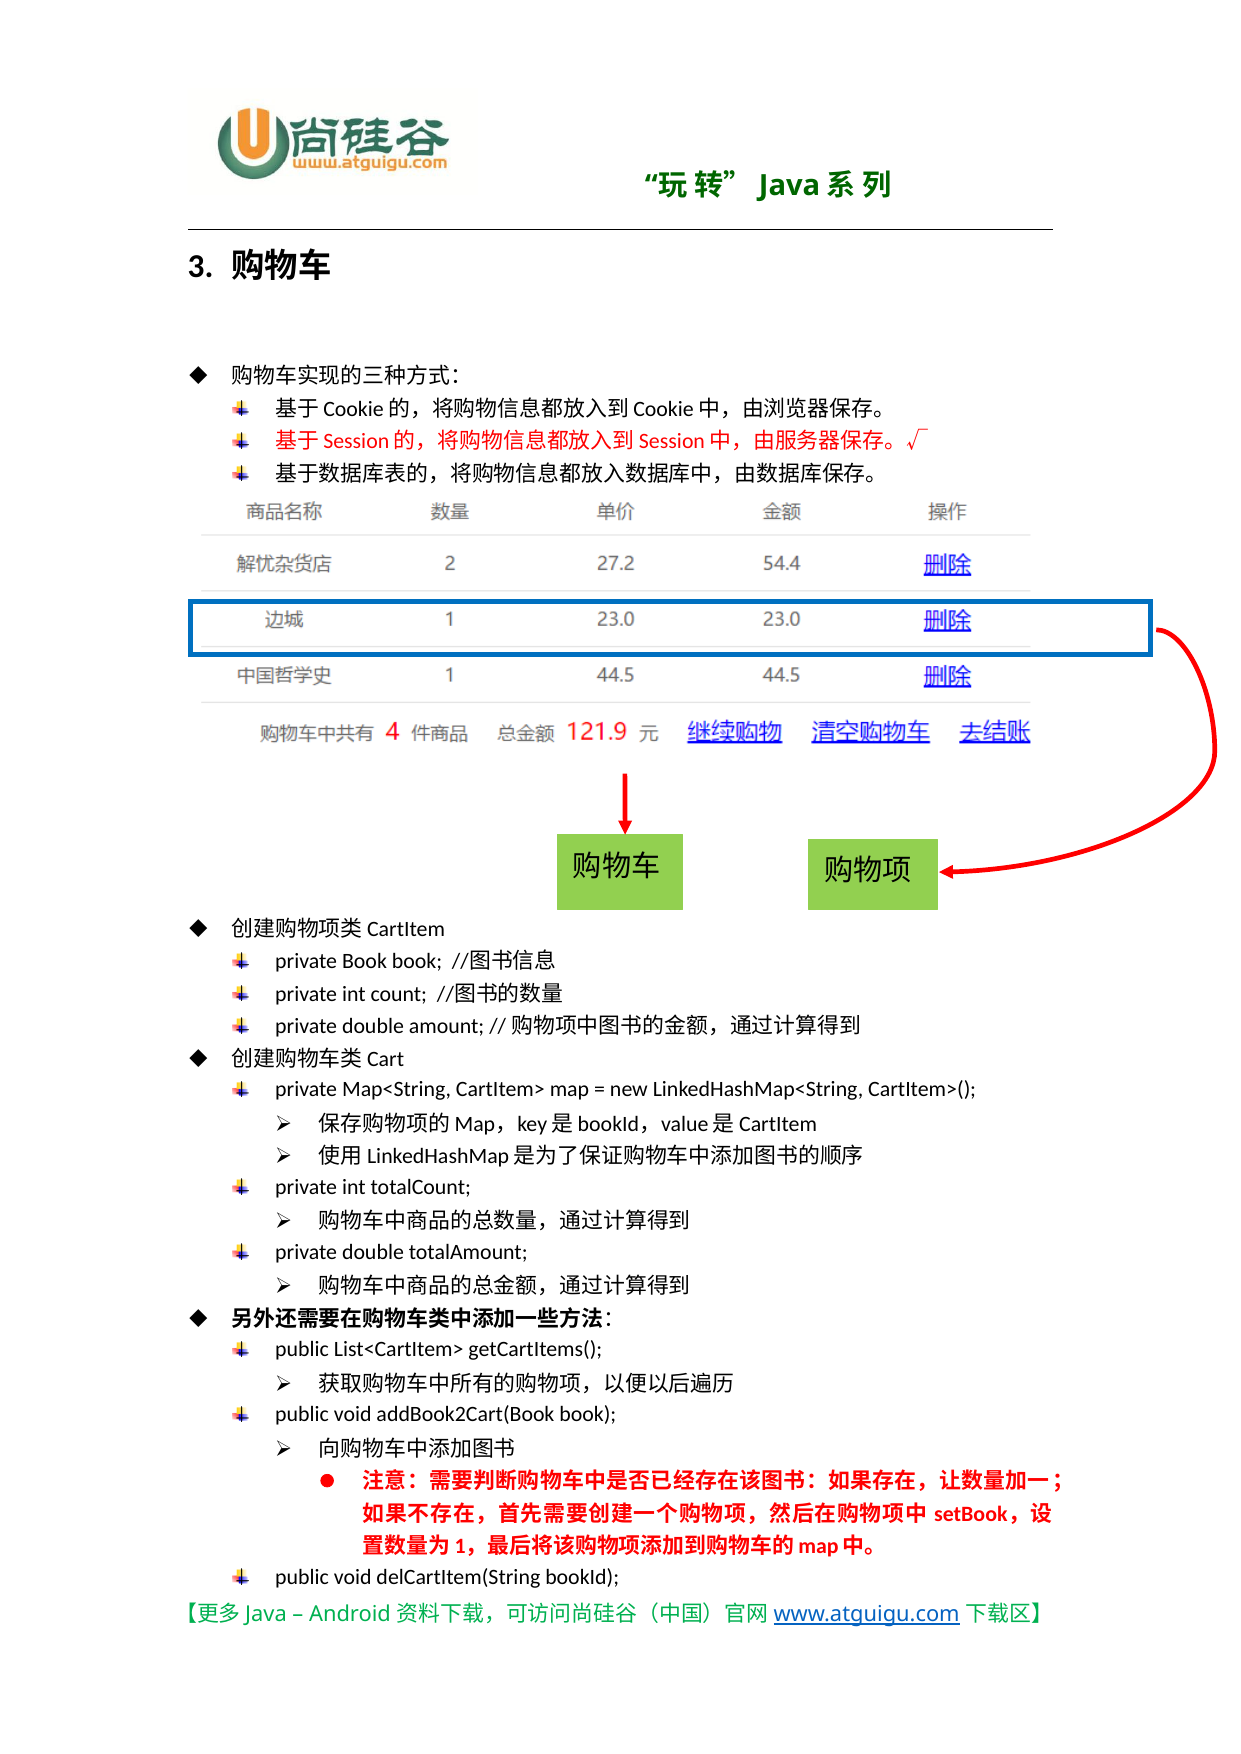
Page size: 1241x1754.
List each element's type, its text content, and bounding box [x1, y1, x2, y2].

list 注意：需要判断购物车中是否已经存在该图书：如果存在，让数量加一；如果不存在，首先需要创建一个购物项，然后在购物项中setBook，设置数量为1，最后将该购物项添加到购物车的map中。 [319, 1463, 1053, 1560]
picture [187, 487, 1053, 766]
picture [187, 88, 479, 195]
list 保存购物项的Map，key是bookId，value是CartItem [275, 1105, 1053, 1138]
list 创建购物项类CartItem [187, 910, 1053, 943]
list private int totalCount; [231, 1170, 1053, 1203]
list private int count; //图书的数量 [231, 975, 1053, 1008]
picture [232, 1242, 249, 1260]
picture [232, 1016, 249, 1034]
picture [232, 464, 249, 481]
list 购物车中商品的总数量，通过计算得到 [275, 1203, 1053, 1235]
list 基于数据库表的，将购物信息都放入数据库中，由数据库保存。 [231, 455, 1053, 487]
list 另外还需要在购物车类中添加一些方法： [187, 1300, 1053, 1333]
list 向购物车中添加图书 [275, 1430, 1053, 1463]
list private Map<String, CartItem> map = new LinkedHashMap<String, CartItem>(); [231, 1073, 1053, 1105]
list private Book book; //图书信息 [231, 943, 1053, 975]
list 购物车实现的三种方式： [187, 358, 1053, 390]
list 获取购物车中所有的购物项，以便以后遍历 [275, 1365, 1053, 1398]
list public void addBook2Cart(Book book); [231, 1398, 1053, 1430]
list public void delCartItem(String bookId); [231, 1560, 1053, 1593]
picture [232, 951, 249, 969]
picture [232, 431, 249, 449]
subtitle 购物车 [187, 231, 1053, 296]
picture [232, 1405, 249, 1422]
list 基于Cookie的，将购物信息都放入到Cookie中，由浏览器保存。 [231, 390, 1053, 423]
list 基于Session的，将购物信息都放入到Session中，由服务器保存。√ [231, 423, 1053, 455]
picture [232, 1340, 249, 1357]
picture [232, 399, 249, 416]
list 使用LinkedHashMap是为了保证购物车中添加图书的顺序 [275, 1138, 1053, 1170]
picture [232, 984, 249, 1001]
list 购物车中商品的总金额，通过计算得到 [275, 1268, 1053, 1300]
list private double totalAmount; [231, 1235, 1053, 1268]
picture [232, 1567, 249, 1585]
picture [232, 1177, 249, 1195]
list private double amount; // 购物项中图书的金额，通过计算得到 [231, 1008, 1053, 1040]
list public List<CartItem> getCartItems(); [231, 1333, 1053, 1365]
picture [193, 604, 1053, 652]
picture [232, 1080, 249, 1097]
list 创建购物车类Cart [187, 1040, 1053, 1073]
